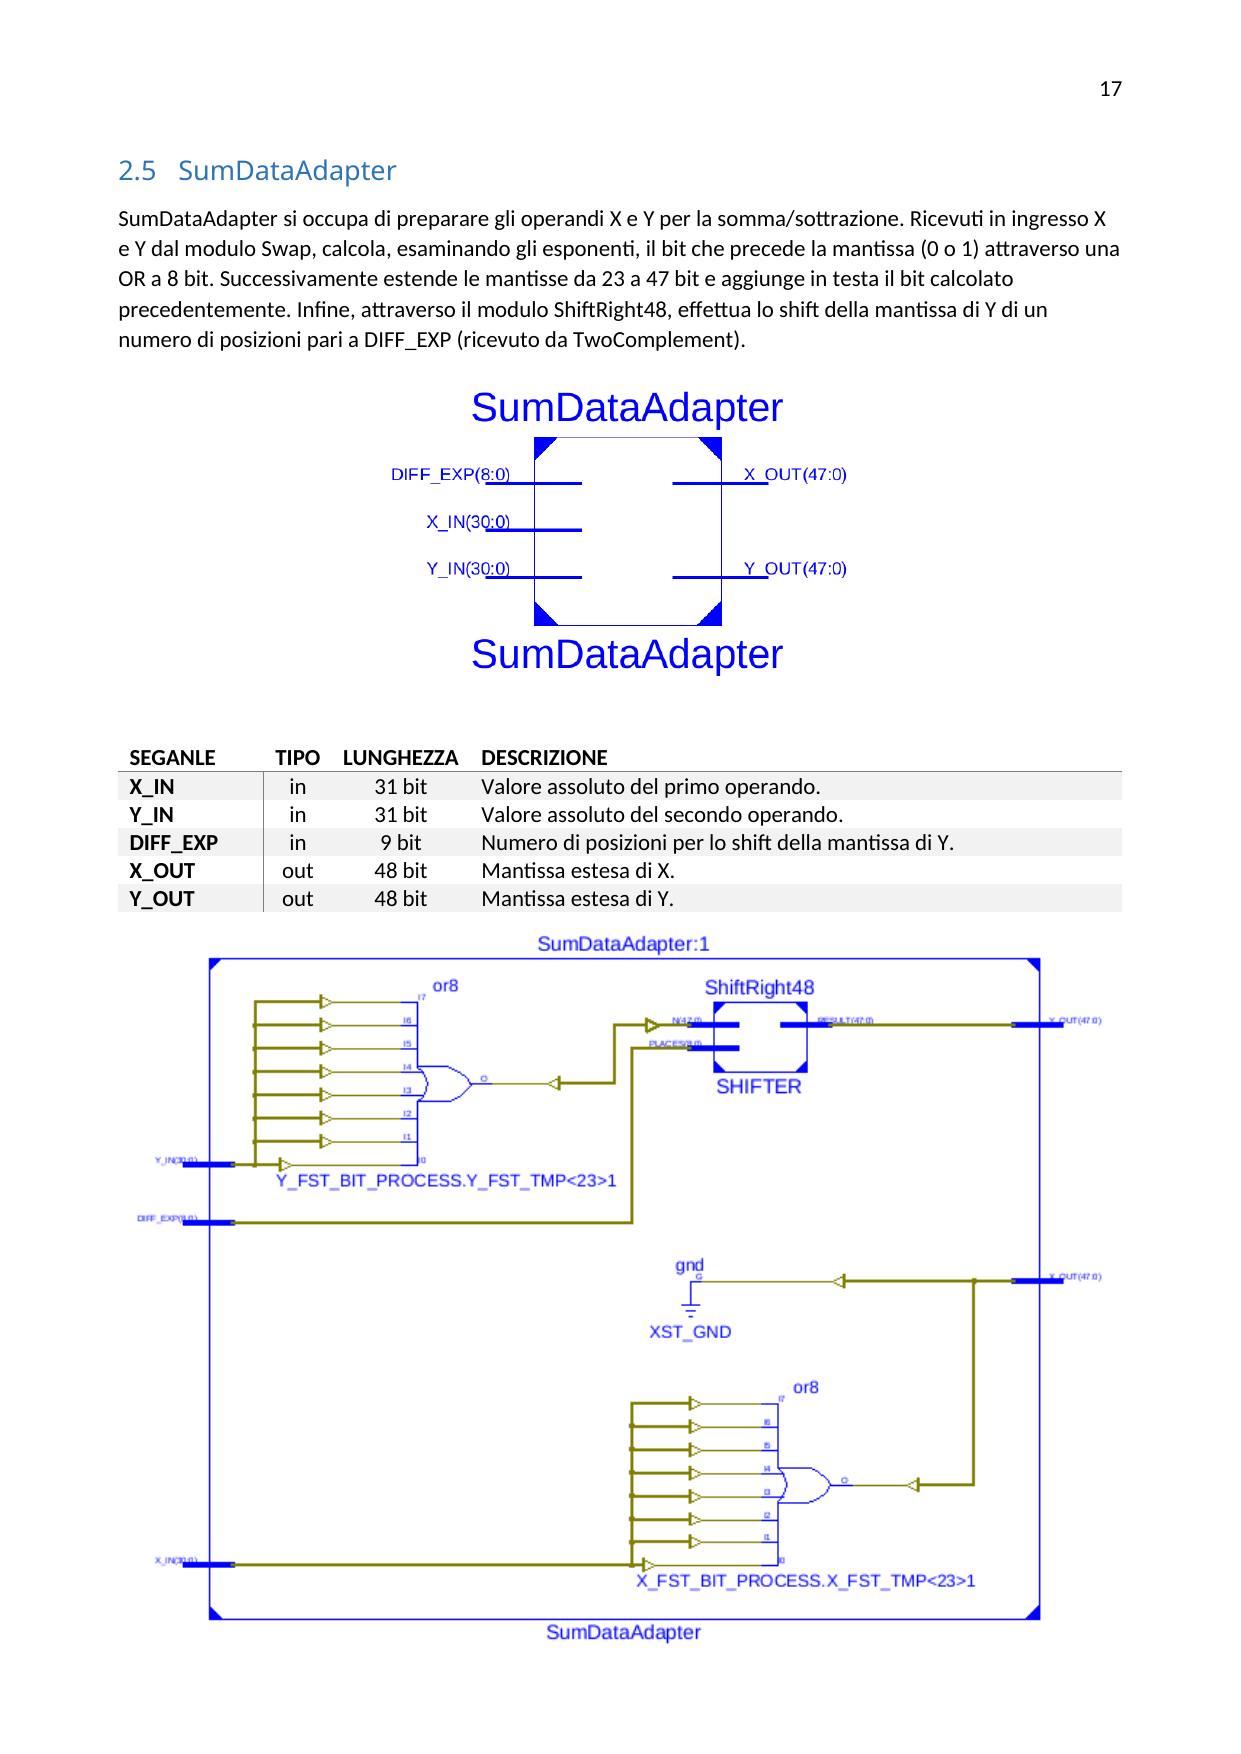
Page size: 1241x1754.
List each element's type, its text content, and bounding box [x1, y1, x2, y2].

table_cell 31 bit [332, 772, 470, 800]
table_cell out [264, 884, 332, 912]
table_cell in [264, 828, 332, 856]
table_cell Valore assoluto del secondo operando. [470, 800, 1122, 828]
table_header Tipo [264, 743, 332, 771]
table_cell 31 bit [332, 800, 470, 828]
table_cell 48 bit [332, 856, 470, 884]
table_cell Valore assoluto del primo operando. [470, 772, 1122, 800]
table_cell out [264, 856, 332, 884]
picture [135, 932, 1106, 1648]
table_cell in [264, 800, 332, 828]
table_cell Y_IN [118, 800, 263, 828]
table_cell X_IN [118, 772, 263, 800]
subtitle SumDataAdapter [118, 152, 1122, 189]
table_cell 9 bit [332, 828, 470, 856]
picture [386, 382, 854, 679]
table_cell Numero di posizioni per lo shift della mantissa di Y. [470, 828, 1122, 856]
table_cell Mantissa estesa di X. [470, 856, 1122, 884]
table_cell X_OUT [118, 856, 263, 884]
table_header Lunghezza [332, 743, 470, 771]
table_header Descrizione [470, 743, 1122, 771]
table_cell Y_OUT [118, 884, 263, 912]
text SumDataAdapter si occupa di preparare gli operandi X e Y per la somma/sottrazione. Ricevuti in ingresso X e Y dal modulo Swap, calcola, esaminando gli esponenti, il bit che precede la mantissa (0 o 1) attraverso una OR a 8 bit. Successivamente estende le mantisse da 23 a 47 bit e aggiunge in testa il bit calcolato precedentemente. Infine, attraverso il modulo ShiftRight48, effettua lo shift della mantissa di Y di un numero di posizioni pari a DIFF_EXP (ricevuto da TwoComplement). [118, 204, 1122, 353]
table_header Seganle [118, 743, 264, 771]
table_cell 48 bit [332, 884, 470, 912]
table_cell in [264, 772, 332, 800]
table_cell DIFF_EXP [118, 828, 263, 856]
table_cell Mantissa estesa di Y. [470, 884, 1122, 912]
